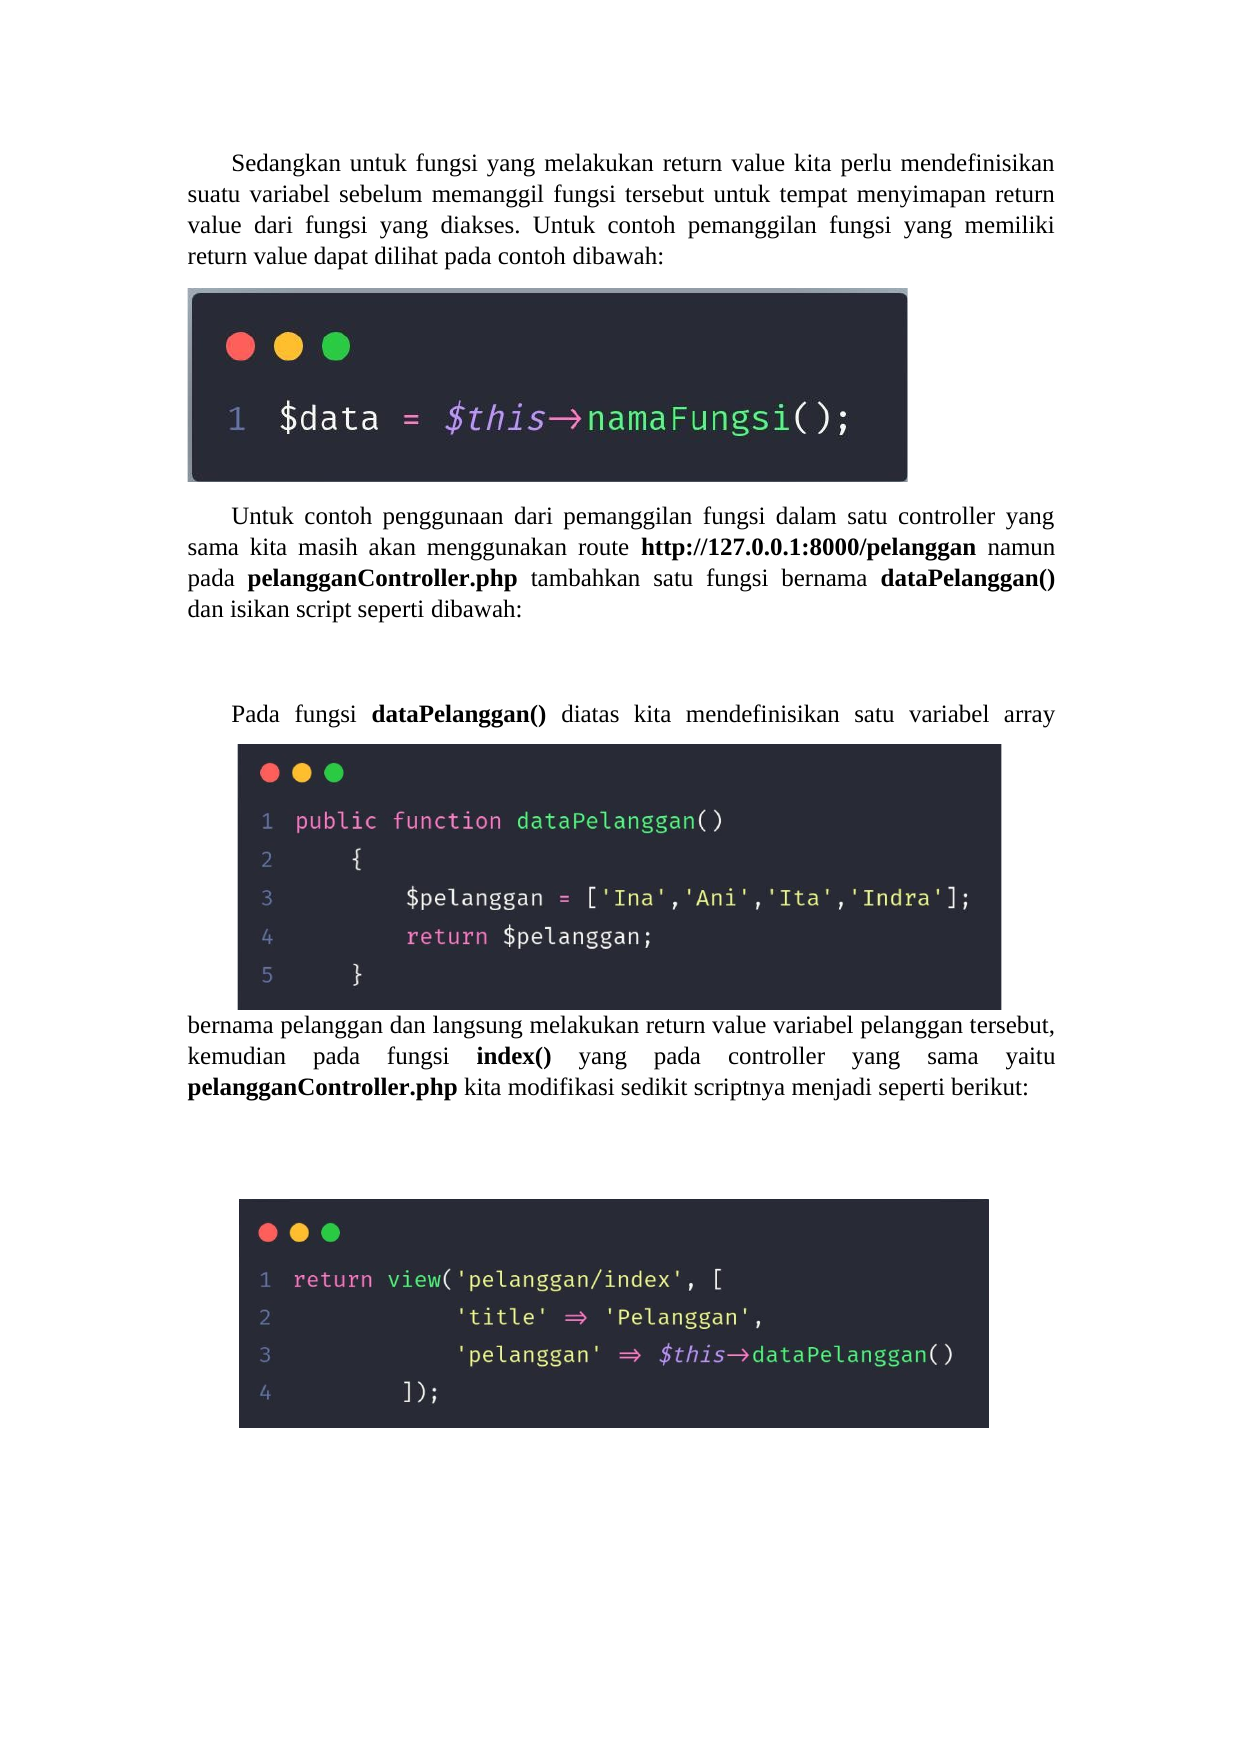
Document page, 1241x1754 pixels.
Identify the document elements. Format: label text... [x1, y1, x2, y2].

text Sedangkan untuk fungsi yang melakukan return value kita perlu mendefinisikan suatu variabel sebelum memanggil fungsi tersebut untuk tempat menyimapan return value dari fungsi yang diakses. Untuk contoh pemanggilan fungsi yang memiliki return value dapat dilihat pada contoh dibawah: [187, 148, 1056, 270]
picture [239, 1199, 989, 1428]
picture [237, 744, 1002, 1010]
picture [187, 288, 908, 482]
